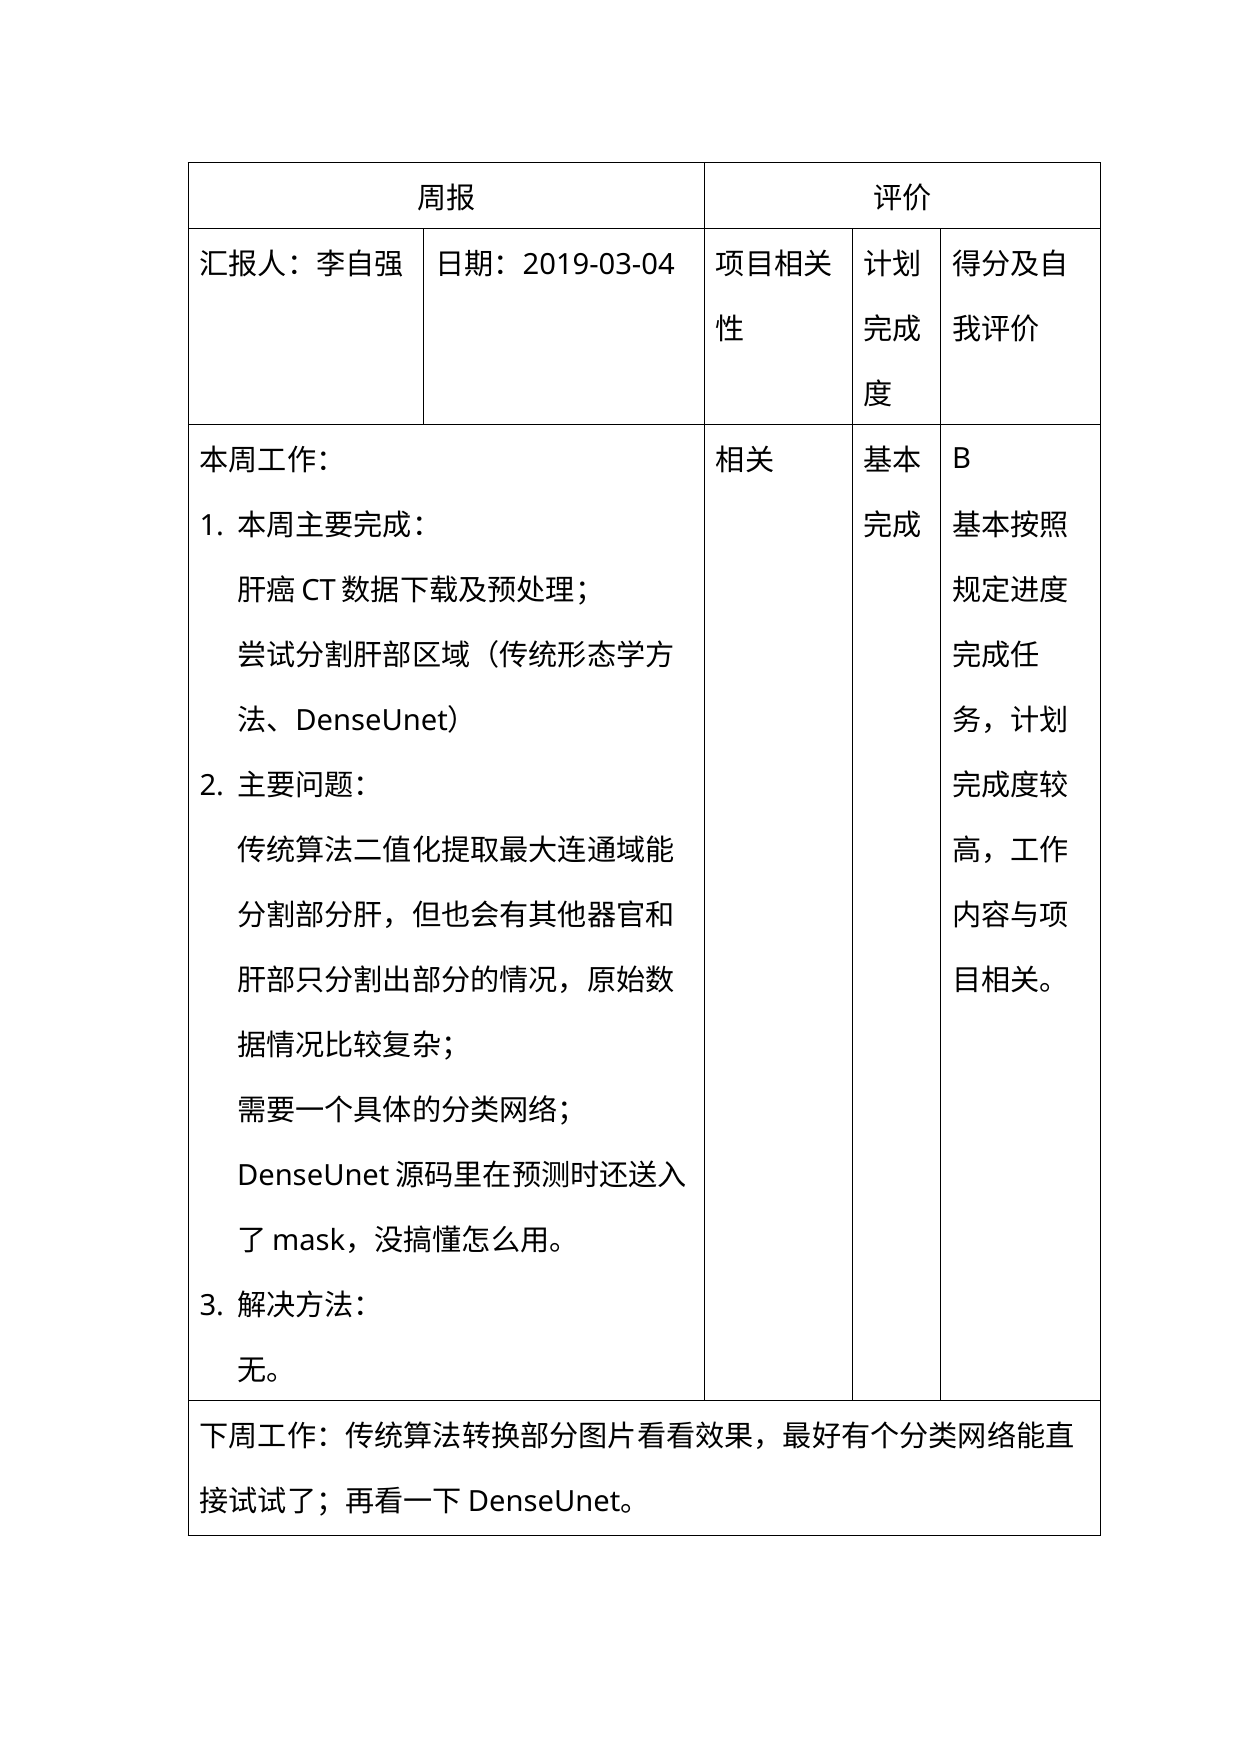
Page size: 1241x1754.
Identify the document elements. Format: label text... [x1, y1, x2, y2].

table_cell 本周工作： 本周主要完成： 肝癌CT数据下载及预处理； 尝试分割肝部区域（传统形态学方法、DenseUnet） 主要问题： 传统算法二值化提取最大连通域能分割部分肝，但也会有其他器官和肝部只分割出部分的情况，原始数据情况比较复杂； 需要一个具体的分类网络； DenseUnet源码里在预测时还送入了mask，没搞懂怎么用。 解决方法： 无。 [189, 425, 704, 1400]
table_cell 项目相关性 [705, 229, 852, 424]
table_cell 基本完成 [853, 425, 940, 1400]
table_header 评价 [705, 163, 1100, 228]
table_cell 下周工作：传统算法转换部分图片看看效果，最好有个分类网络能直接试试了；再看一下DenseUnet。 [189, 1401, 1100, 1535]
table_cell 计划完成度 [853, 229, 940, 424]
table_cell 相关 [705, 425, 852, 1400]
table_cell 日期：2019-03-04 [424, 229, 704, 424]
table_cell 汇报人：李自强 [189, 229, 423, 424]
table_cell 得分及自我评价 [941, 229, 1100, 424]
table_header 周报 [189, 163, 704, 228]
table_cell B 基本按照规定进度完成任务，计划完成度较高，工作内容与项目相关。 [941, 425, 1100, 1400]
